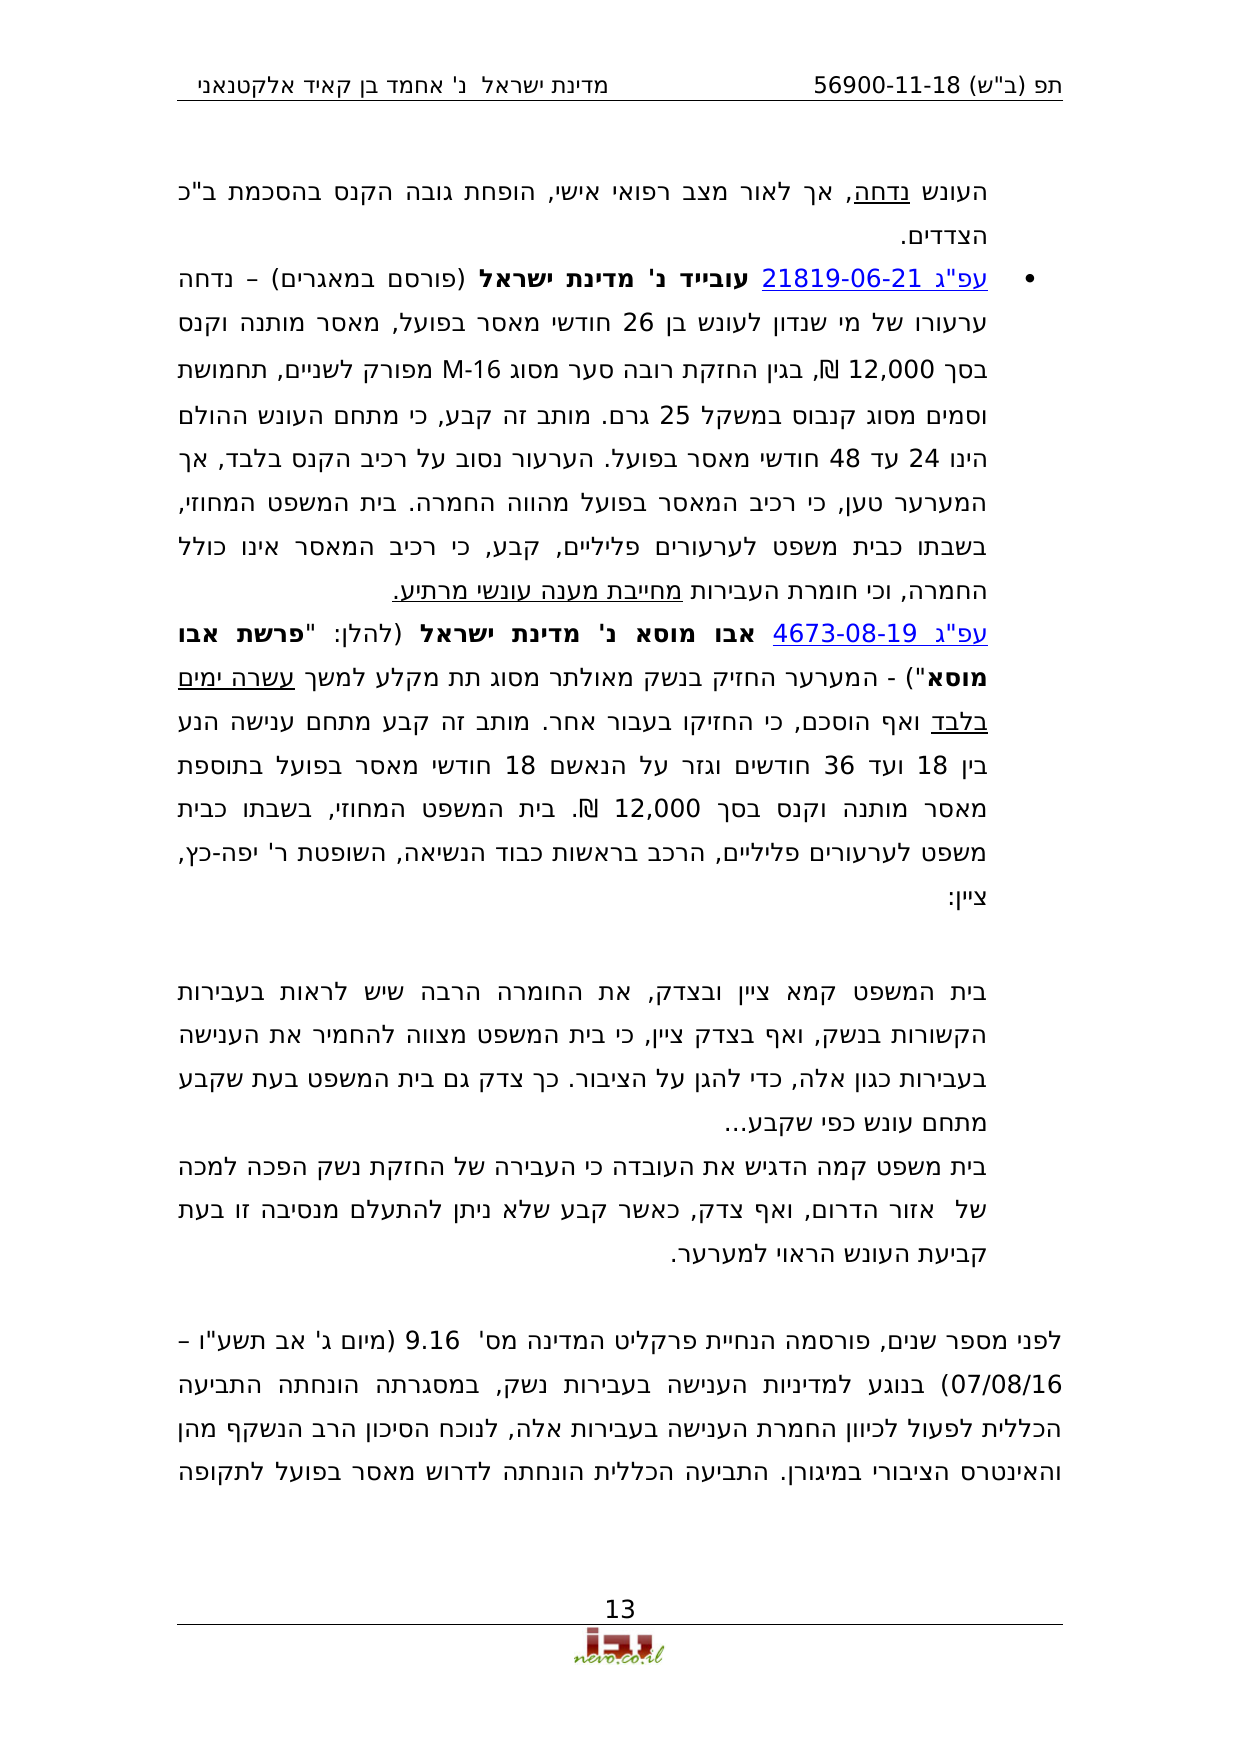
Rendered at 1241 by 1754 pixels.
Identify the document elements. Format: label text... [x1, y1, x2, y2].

list בית משפט קמה הדגיש את העובדה כי העבירה של החזקת נשק הפכה למכה של אזור הדרום, ואף צדק, כאשר קבע שלא ניתן להתעלם מנסיבה זו בעת קביעת העונש הראוי למערער. [177, 1152, 988, 1268]
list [177, 177, 1026, 250]
list בית המשפט קמא ציין ובצדק, את החומרה הרבה שיש לראות בעבירות הקשורות בנשק, ואף בצדק ציין, כי בית המשפט מצווה להחמיר את הענישה בעבירות כגון אלה, כדי להגן על הציבור. כך צדק גם בית המשפט בעת שקבע מתחם עונש כפי שקבע... [177, 977, 988, 1137]
picture [574, 1627, 666, 1665]
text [177, 1326, 1063, 1487]
list עפ"ג 21819-06-21 עובייד נ' מדינת ישראל (פורסם במאגרים) – נדחה ערעורו של מי שנדון לעונש בן 26 חודשי מאסר בפועל, מאסר מותנה וקנס בסך 12,000 ₪, בגין החזקת רובה סער מסוג M-16 מפורק לשניים, תחמושת וסמים מסוג קנבוס במשקל 25 גרם. מותב זה קבע, כי מתחם העונש ההולם הינו 24 עד 48 חודשי מאסר בפועל. הערעור נסוב על רכיב הקנס בלבד, אך המערער טען, כי רכיב המאסר בפועל מהווה החמרה. בית המשפט המחוזי, בשבתו כבית משפט לערעורים פליליים, קבע, כי רכיב המאסר אינו כולל החמרה, וכי חומרת העבירות מחייבת מענה עונשי מרתיע. [177, 265, 1026, 605]
list עפ"ג 4673-08-19 אבו מוסא נ' מדינת ישראל (להלן: "פרשת אבו מוסא") - המערער החזיק בנשק מאולתר מסוג תת מקלע למשך עשרה ימים בלבד ואף הוסכם, כי החזיקו בעבור אחר. מותב זה קבע מתחם ענישה הנע בין 18 ועד 36 חודשים וגזר על הנאשם 18 חודשי מאסר בפועל בתוספת מאסר מותנה וקנס בסך 12,000 ₪. בית המשפט המחוזי, בשבתו כבית משפט לערעורים פליליים, הרכב בראשות כבוד הנשיאה, השופטת ר' יפה-כץ, ציין: [177, 619, 988, 911]
